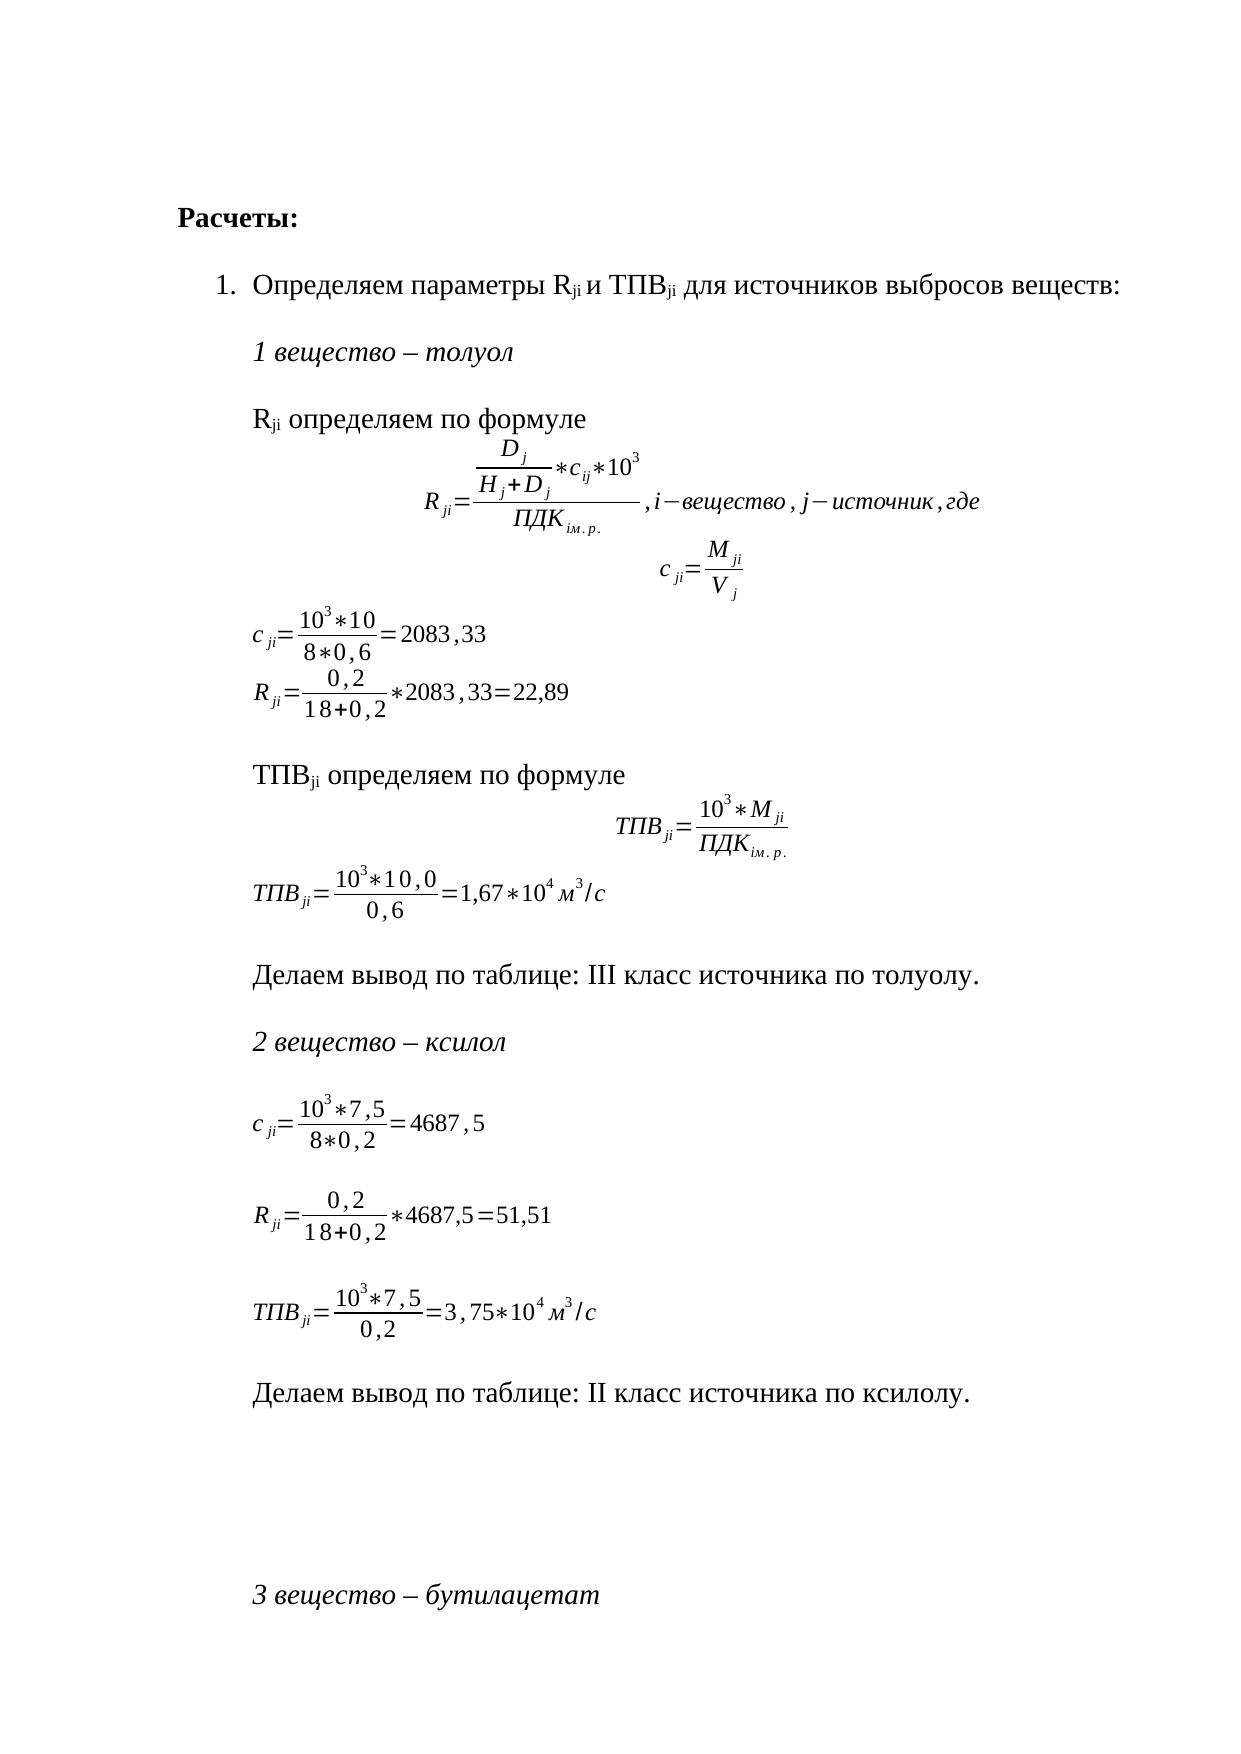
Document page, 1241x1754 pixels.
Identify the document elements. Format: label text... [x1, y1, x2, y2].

list Rji определяем по формуле [252, 401, 1152, 434]
list Определяем параметры Rji и ТПВji для источников выбросов веществ: [215, 267, 1152, 300]
list 1 вещество – толуол [252, 334, 1152, 367]
list Делаем вывод по таблице: III класс источника по толуолу. [252, 957, 1152, 990]
list ТПВji определяем по формуле [252, 757, 1152, 791]
list 2 вещество – ксилол [252, 1024, 1152, 1057]
text Расчеты: [177, 200, 1152, 233]
list 3 вещество – бутилацетат [252, 1577, 1152, 1610]
list Делаем вывод по таблице: II класс источника по ксилолу. [252, 1376, 1152, 1409]
